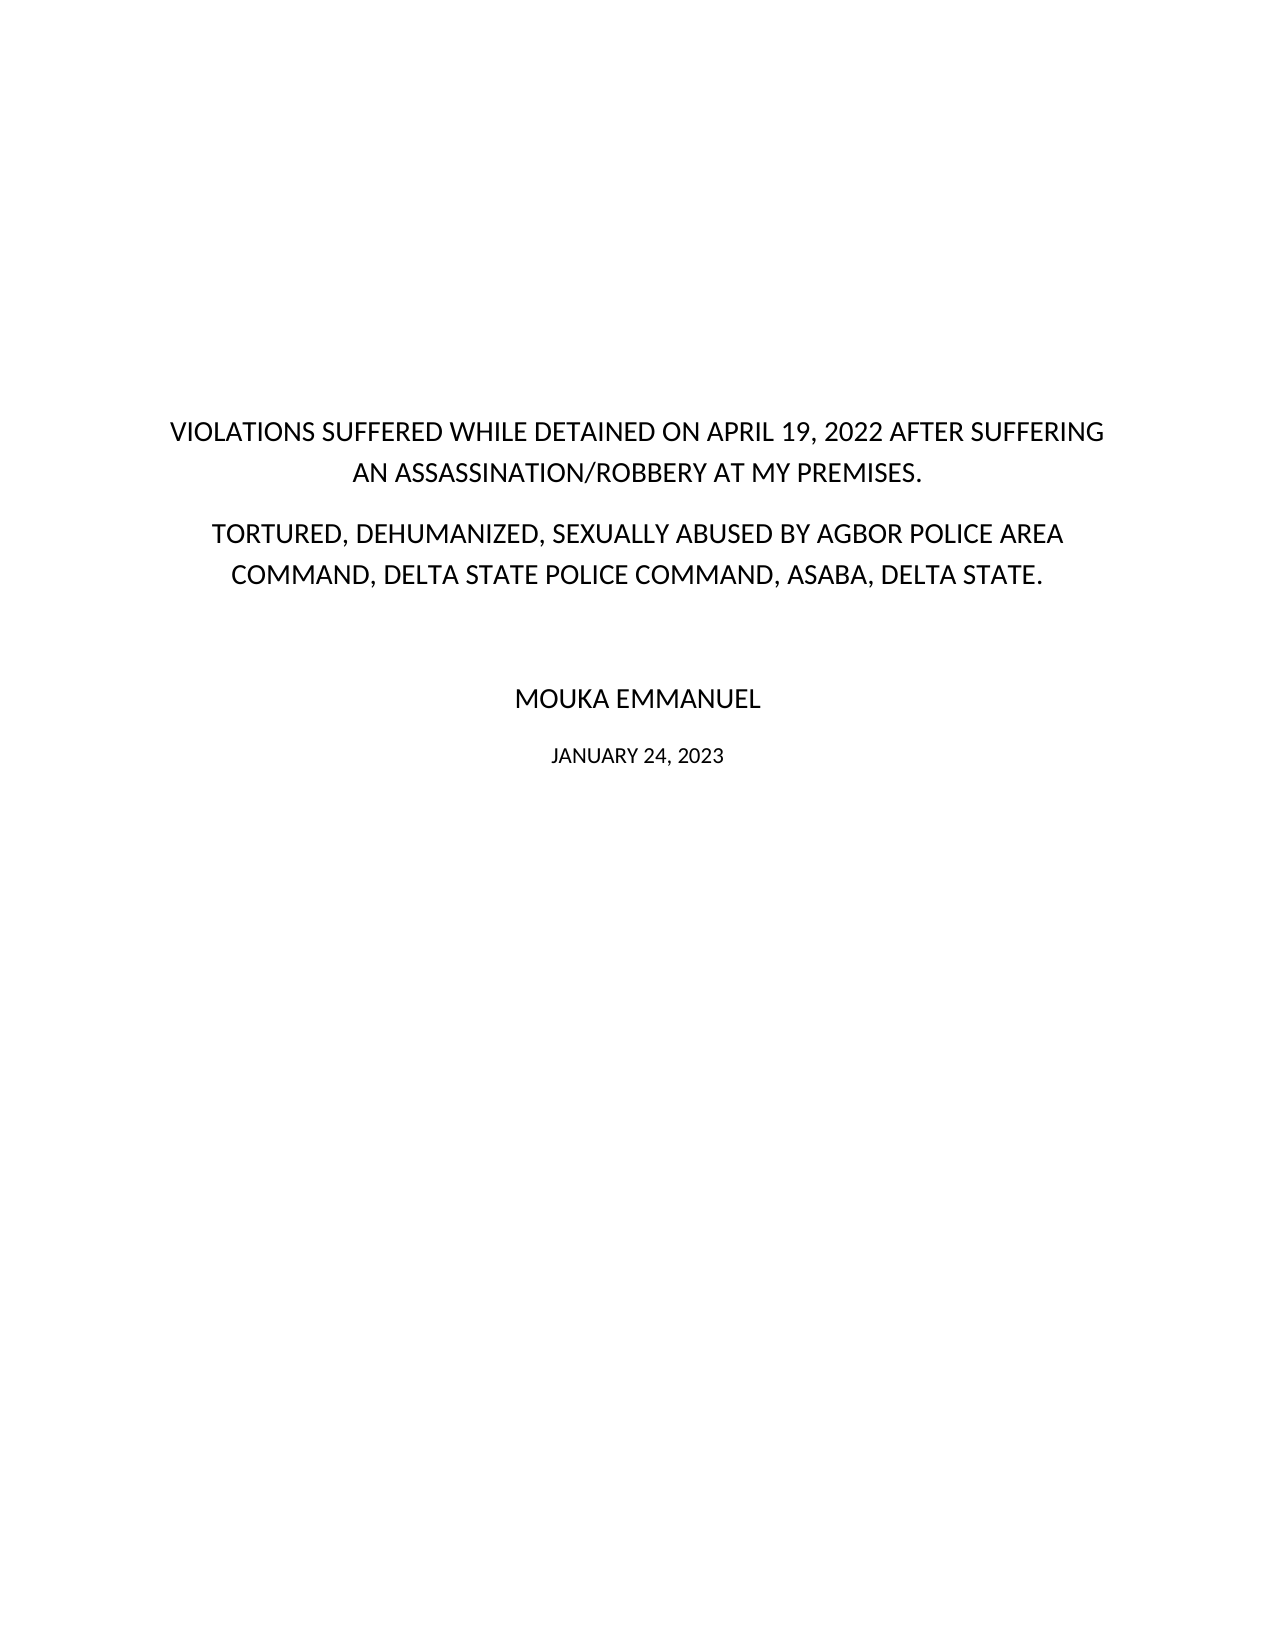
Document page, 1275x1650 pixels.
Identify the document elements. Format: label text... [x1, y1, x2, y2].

text Violations suffered while detained on April 19, 2022 after suffering an assassination/robbery at my premises. [150, 413, 1125, 489]
text Tortured, dehumanized, sexually abused by Agbor police area command, Delta state police command, asaba, Delta state. [150, 515, 1125, 592]
text January 24, 2023 [150, 742, 1125, 770]
text Mouka Emmanuel [150, 680, 1125, 716]
